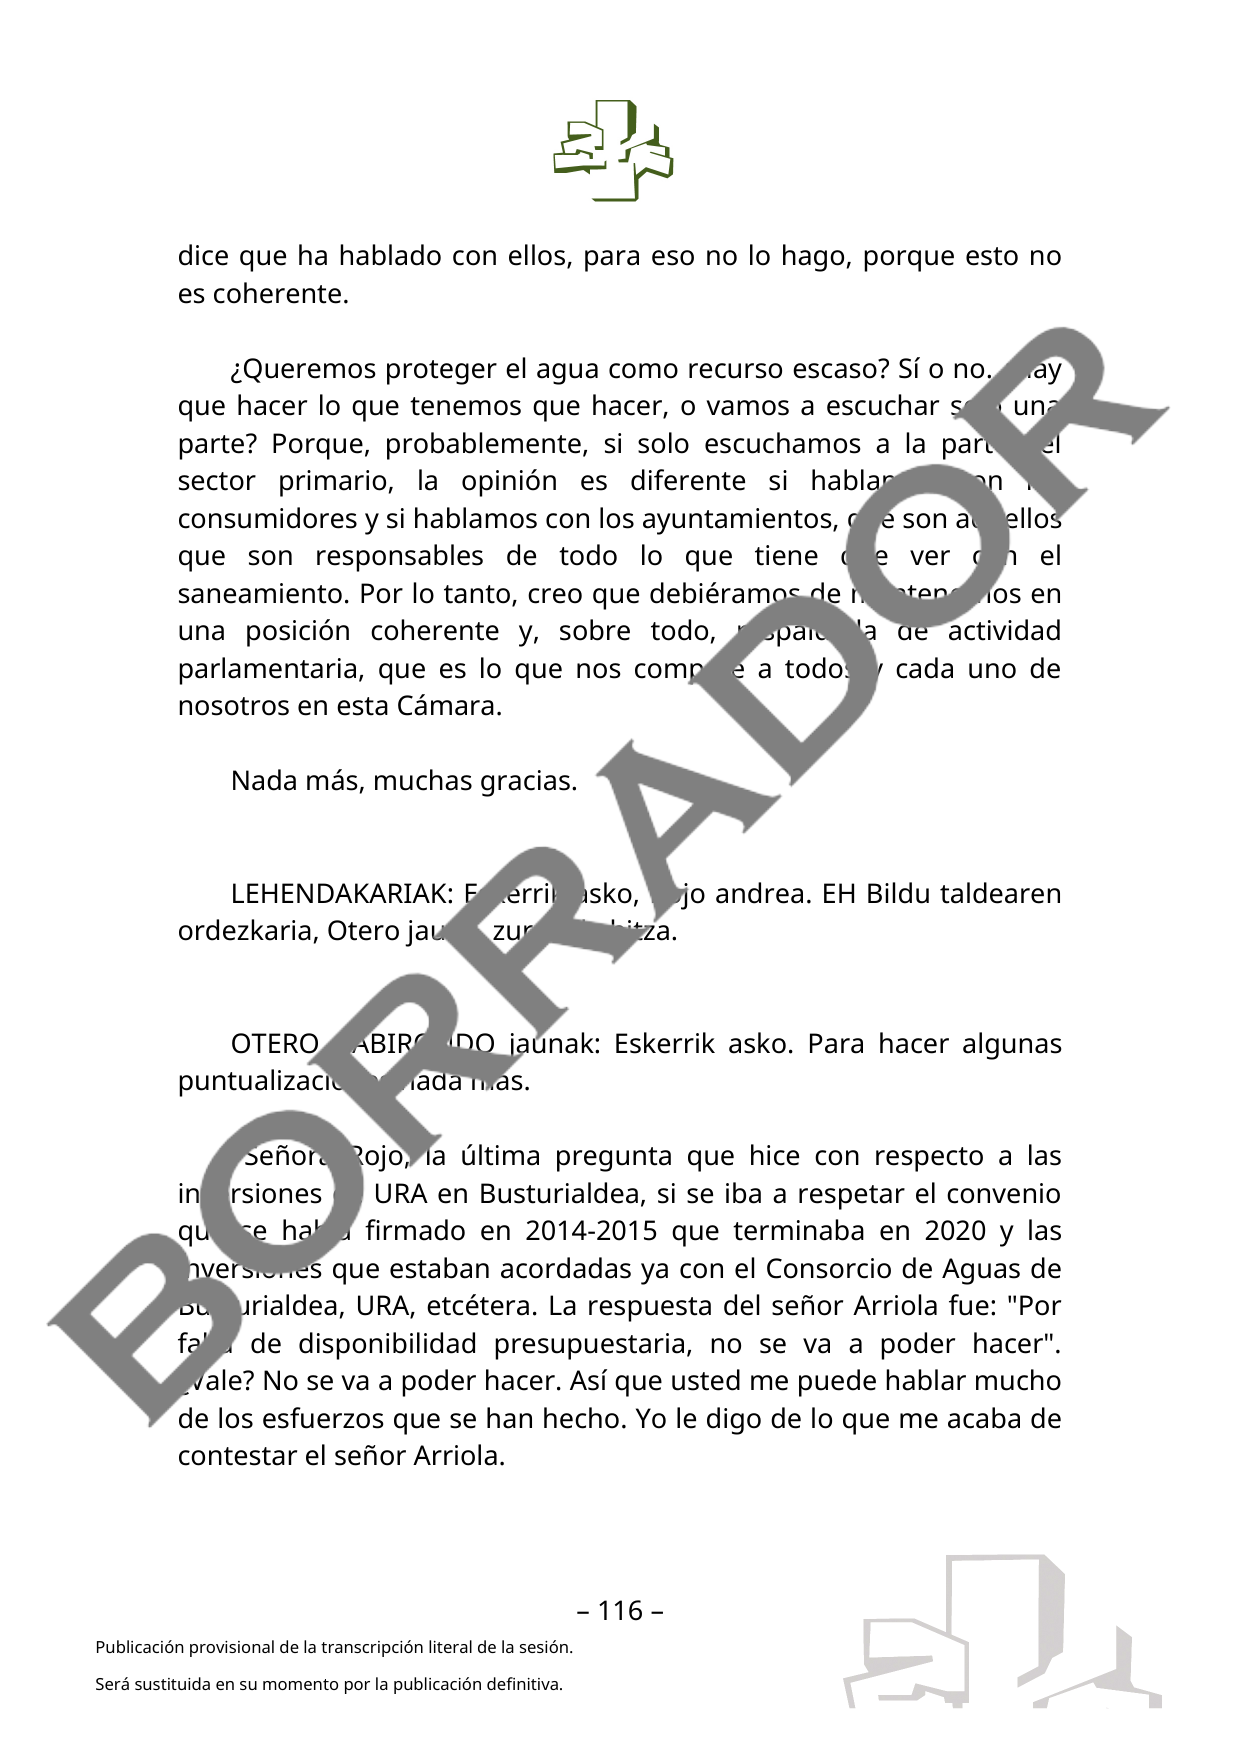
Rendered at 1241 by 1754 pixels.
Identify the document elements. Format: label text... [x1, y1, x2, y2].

text LEHENDAKARIAK: Eskerrik asko, Rojo andrea. EH Bildu taldearen ordezkaria, Otero jauna, zurea da hitza. [177, 874, 493, 949]
text OTERO GABIRONDO jaunak: Eskerrik asko. Para hacer algunas puntualizaciones nada más. [399, 1024, 1063, 1099]
picture [797, 1491, 1169, 1710]
text Nada más, muchas gracias. [177, 761, 614, 799]
text ¿Queremos proteger el agua como recurso escaso? Sí o no. ¿Hay que hacer lo que tenemos que hacer, o vamos a escuchar solo una parte? Porque, probablemente, si solo escuchamos a la parte del sector primario, la opinión es diferente si hablamos con los consumidores y si hablamos con los ayuntamientos, que son aquellos que son responsables de todo lo que tiene que ver con el saneamiento. Por lo tanto, creo que debiéramos de mantenernos en una posición coherente y, sobre todo, respaldada de actividad parlamentaria, que es lo que nos compete a todos y cada uno de nosotros en esta Cámara. [177, 349, 1063, 724]
text LEHENDAKARIAK: Eskerrik asko, Rojo andrea. EH Bildu taldearen ordezkaria, Otero jauna, zurea da hitza. [632, 874, 1063, 949]
text Nada más, muchas gracias. [669, 761, 1063, 799]
text OTERO GABIRONDO jaunak: Eskerrik asko. Para hacer algunas puntualizaciones nada más. [177, 1024, 348, 1099]
text Señora Rojo, la última pregunta que hice con respecto a las inversiones de URA en Busturialdea, si se iba a respetar el convenio que se había firmado en 2014-2015 que terminaba en 2020 y las inversiones que estaban acordadas ya con el Consorcio de Aguas de Busturialdea, URA, etcétera. La respuesta del señor Arriola fue: "Por falta de disponibilidad presupuestaria, no se va a poder hacer". ¿Vale? No se va a poder hacer. Así que usted me puede hablar mucho de los esfuerzos que se han hecho. Yo le digo de lo que me acaba de contestar el señor Arriola. [177, 1136, 1063, 1474]
picture [524, 77, 702, 225]
